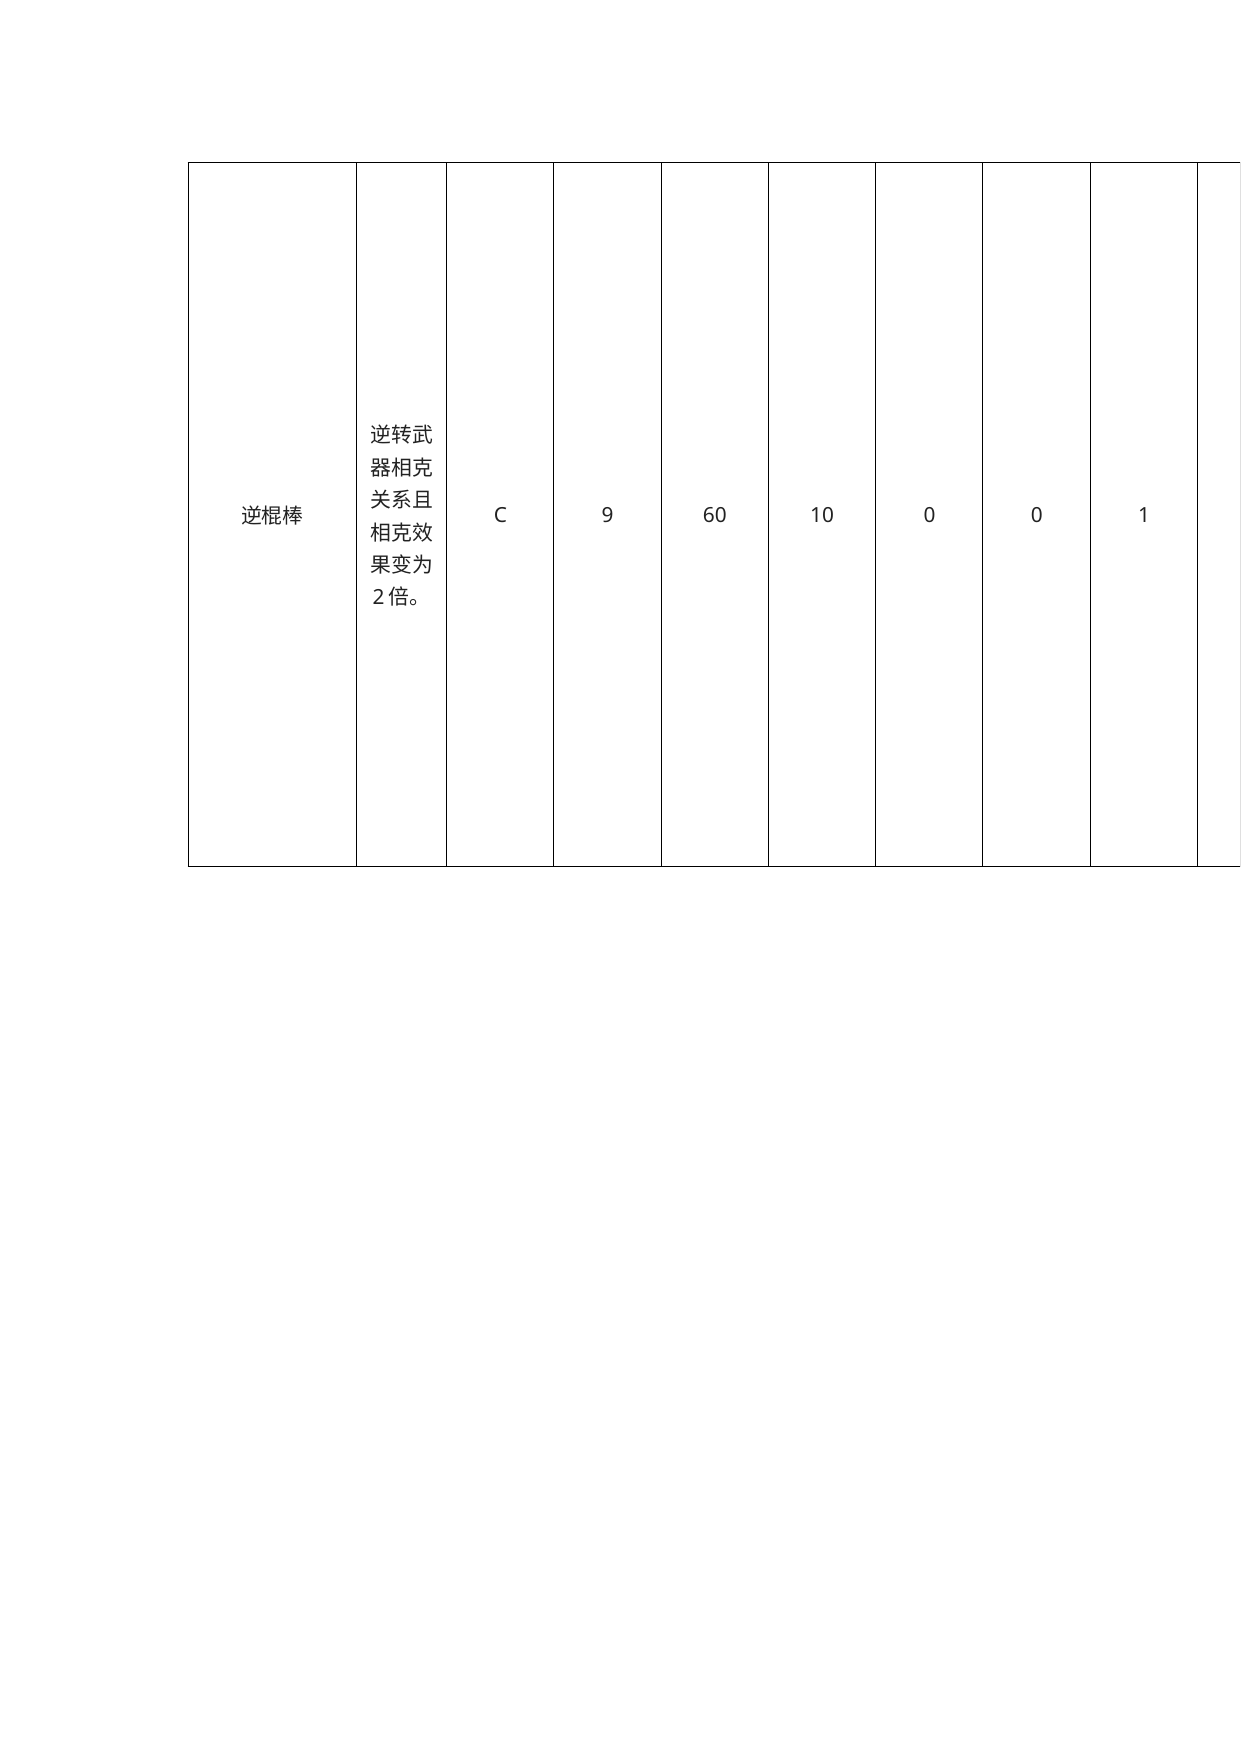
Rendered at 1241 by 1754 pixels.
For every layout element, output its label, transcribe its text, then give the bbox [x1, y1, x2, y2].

table_cell 逆棍棒 [189, 163, 356, 866]
table_cell 1 [1091, 163, 1197, 866]
table_cell C [447, 163, 553, 866]
table_cell -- [1198, 163, 1240, 866]
table_cell 逆转武器相克关系且相克效果变为2倍。 [357, 163, 446, 866]
table_cell 0 [983, 163, 1090, 866]
table_cell 60 [662, 163, 768, 866]
table_cell 10 [769, 163, 875, 866]
table_cell 9 [554, 163, 661, 866]
table_cell 0 [876, 163, 982, 866]
